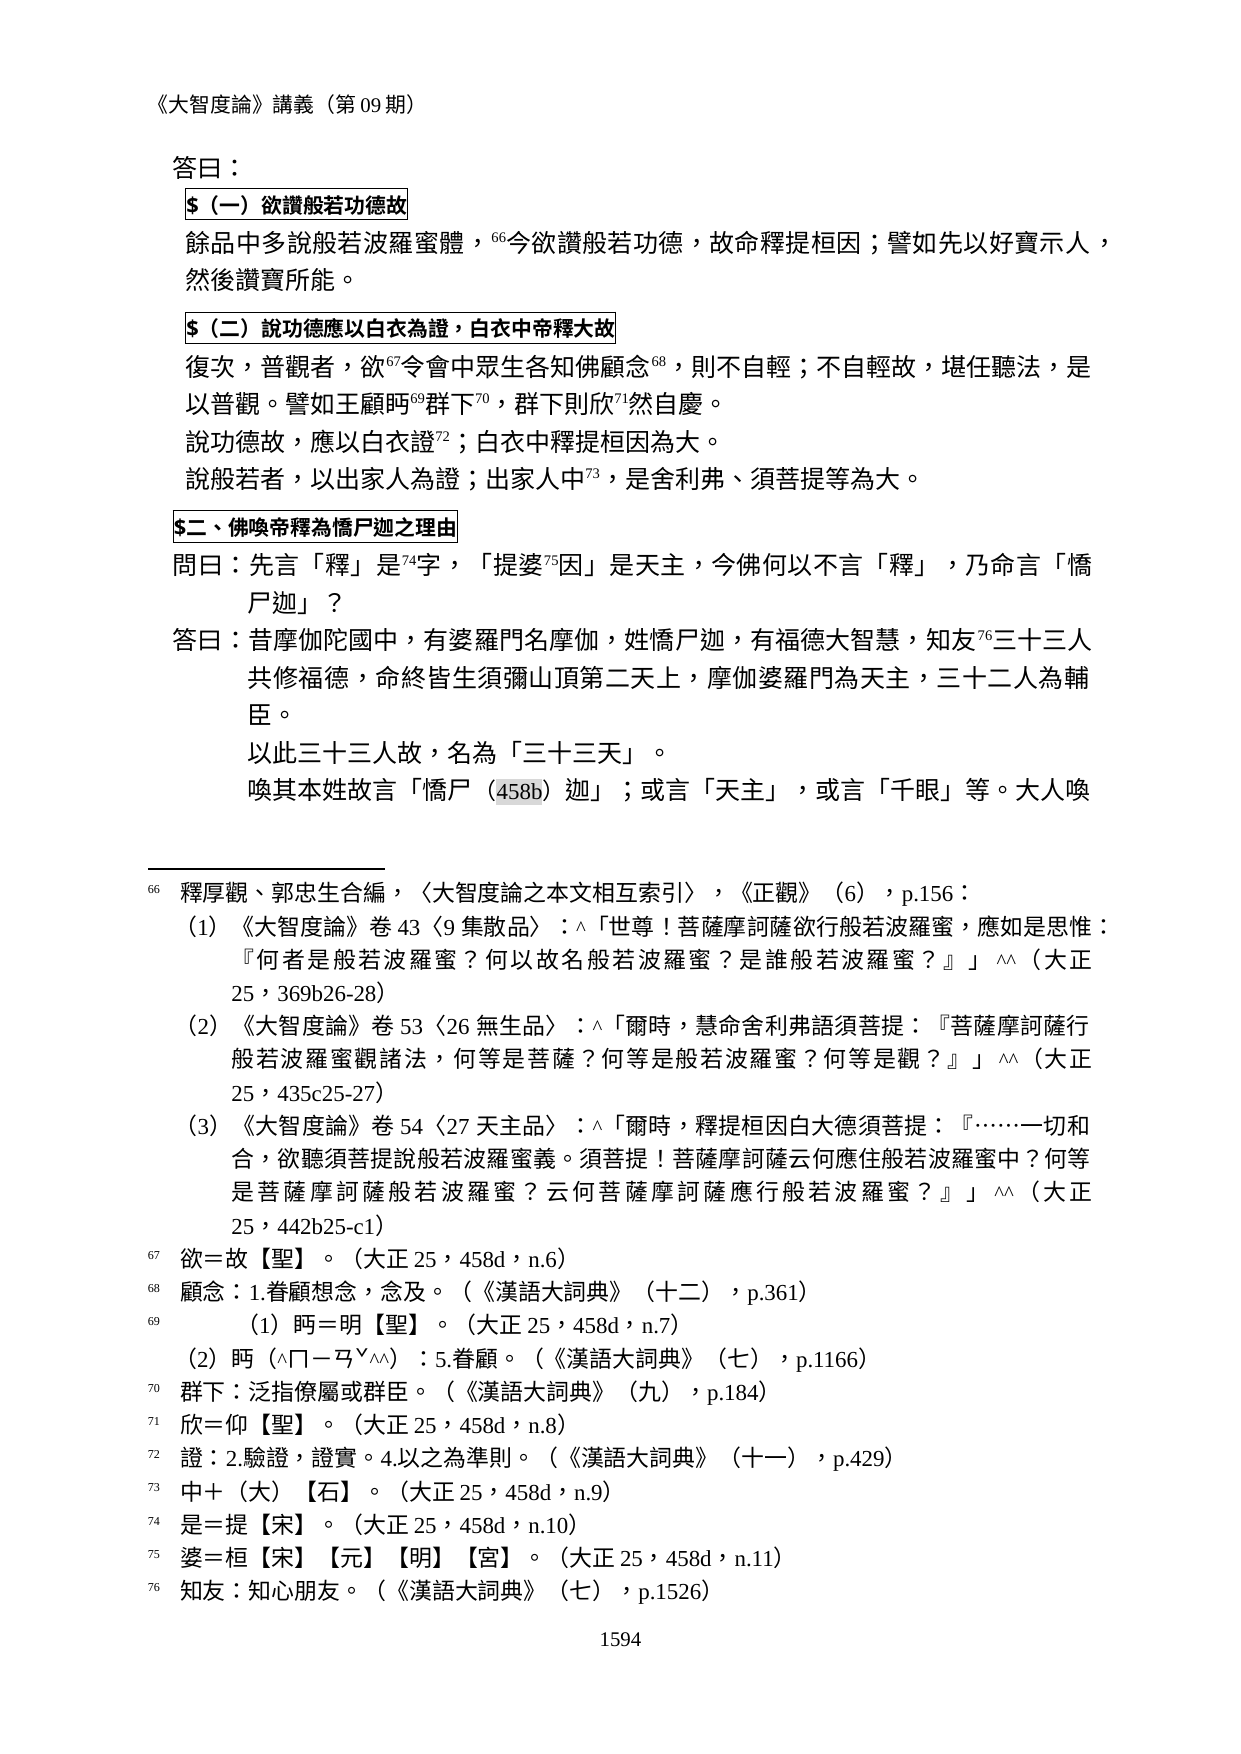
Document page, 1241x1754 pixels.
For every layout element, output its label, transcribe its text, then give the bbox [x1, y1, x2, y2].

text 答曰： [173, 148, 1092, 185]
text 問曰：先言「釋」是字，「提婆因」是天主，今佛何以不言「釋」，乃命言「憍尸迦」？ [173, 545, 1092, 620]
text 說功德故，應以白衣證；白衣中釋提桓因為大。 [185, 421, 1092, 459]
text $（二）說功德應以白衣為證，白衣中帝釋大故 [185, 309, 1092, 346]
text 餘品中多說般若波羅蜜體，今欲讚般若功德，故命釋提桓因；譬如先以好寶示人，然後讚寶所能。 [185, 223, 1092, 298]
text 以此三十三人故，名為「三十三天」。 [248, 733, 1092, 770]
text 答曰：昔摩伽陀國中，有婆羅門名摩伽，姓憍尸迦，有福德大智慧，知友三十三人共修福德，命終皆生須彌山頂第二天上，摩伽婆羅門為天主，三十二人為輔臣。 [173, 620, 1092, 733]
text $二、佛喚帝釋為憍尸迦之理由 [173, 508, 1092, 545]
text 喚其本姓故言「憍尸（458b）迦」；或言「天主」，或言「千眼」等。大人喚之，`1594`故稱其姓。 [248, 770, 1092, 808]
text 說般若者，以出家人為證；出家人中，是舍利弗、須菩提等為大。 [185, 459, 1092, 496]
text $（一）欲讚般若功德故 [185, 185, 1092, 223]
text 復次，普觀者，欲令會中眾生各知佛顧念，則不自輕；不自輕故，堪任聽法，是以普觀。譬如王顧眄群下，群下則欣然自慶。 [185, 346, 1092, 421]
